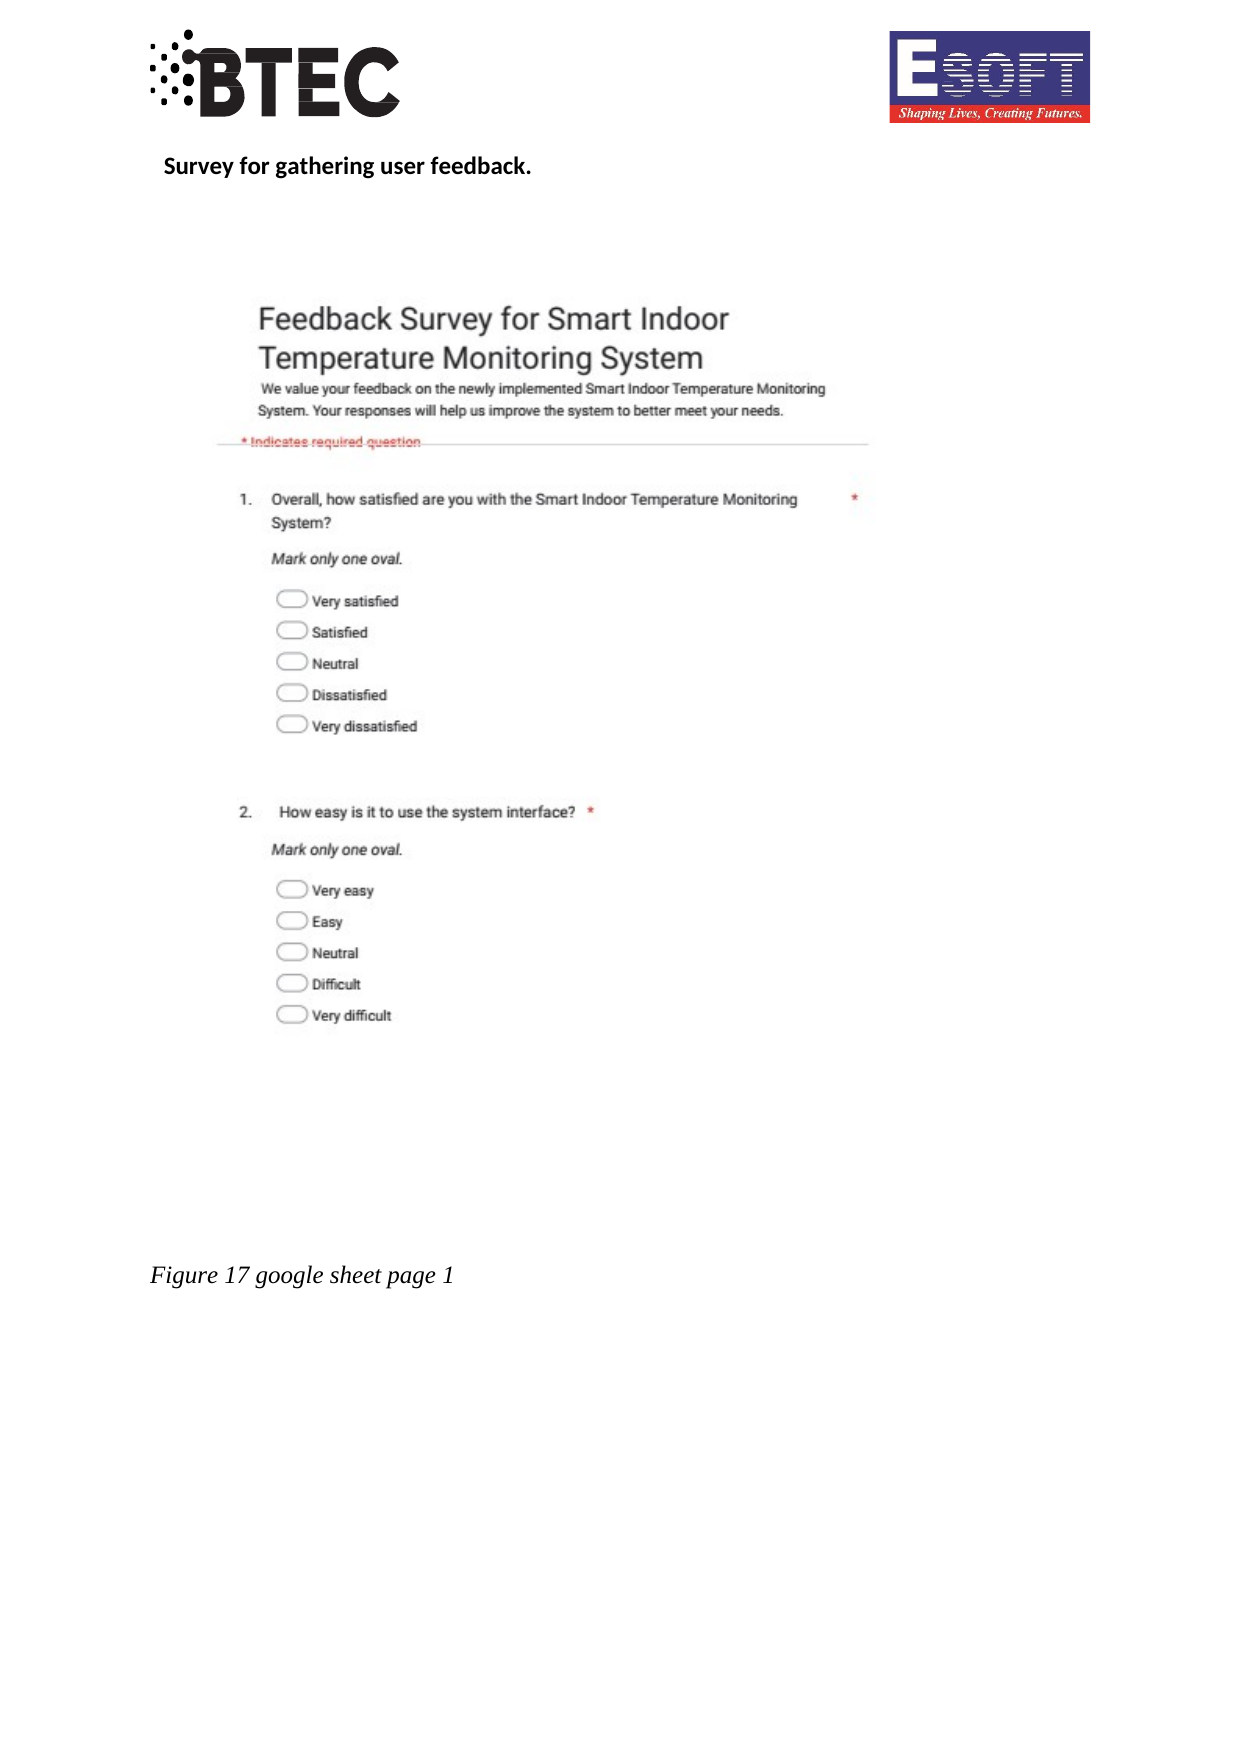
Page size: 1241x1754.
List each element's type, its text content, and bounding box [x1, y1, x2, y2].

picture [150, 222, 947, 1254]
text Figure 17 google sheet page 1 [150, 1260, 1090, 1289]
subtitle Survey for gathering user feedback. [163, 150, 1090, 181]
picture [889, 31, 1091, 123]
